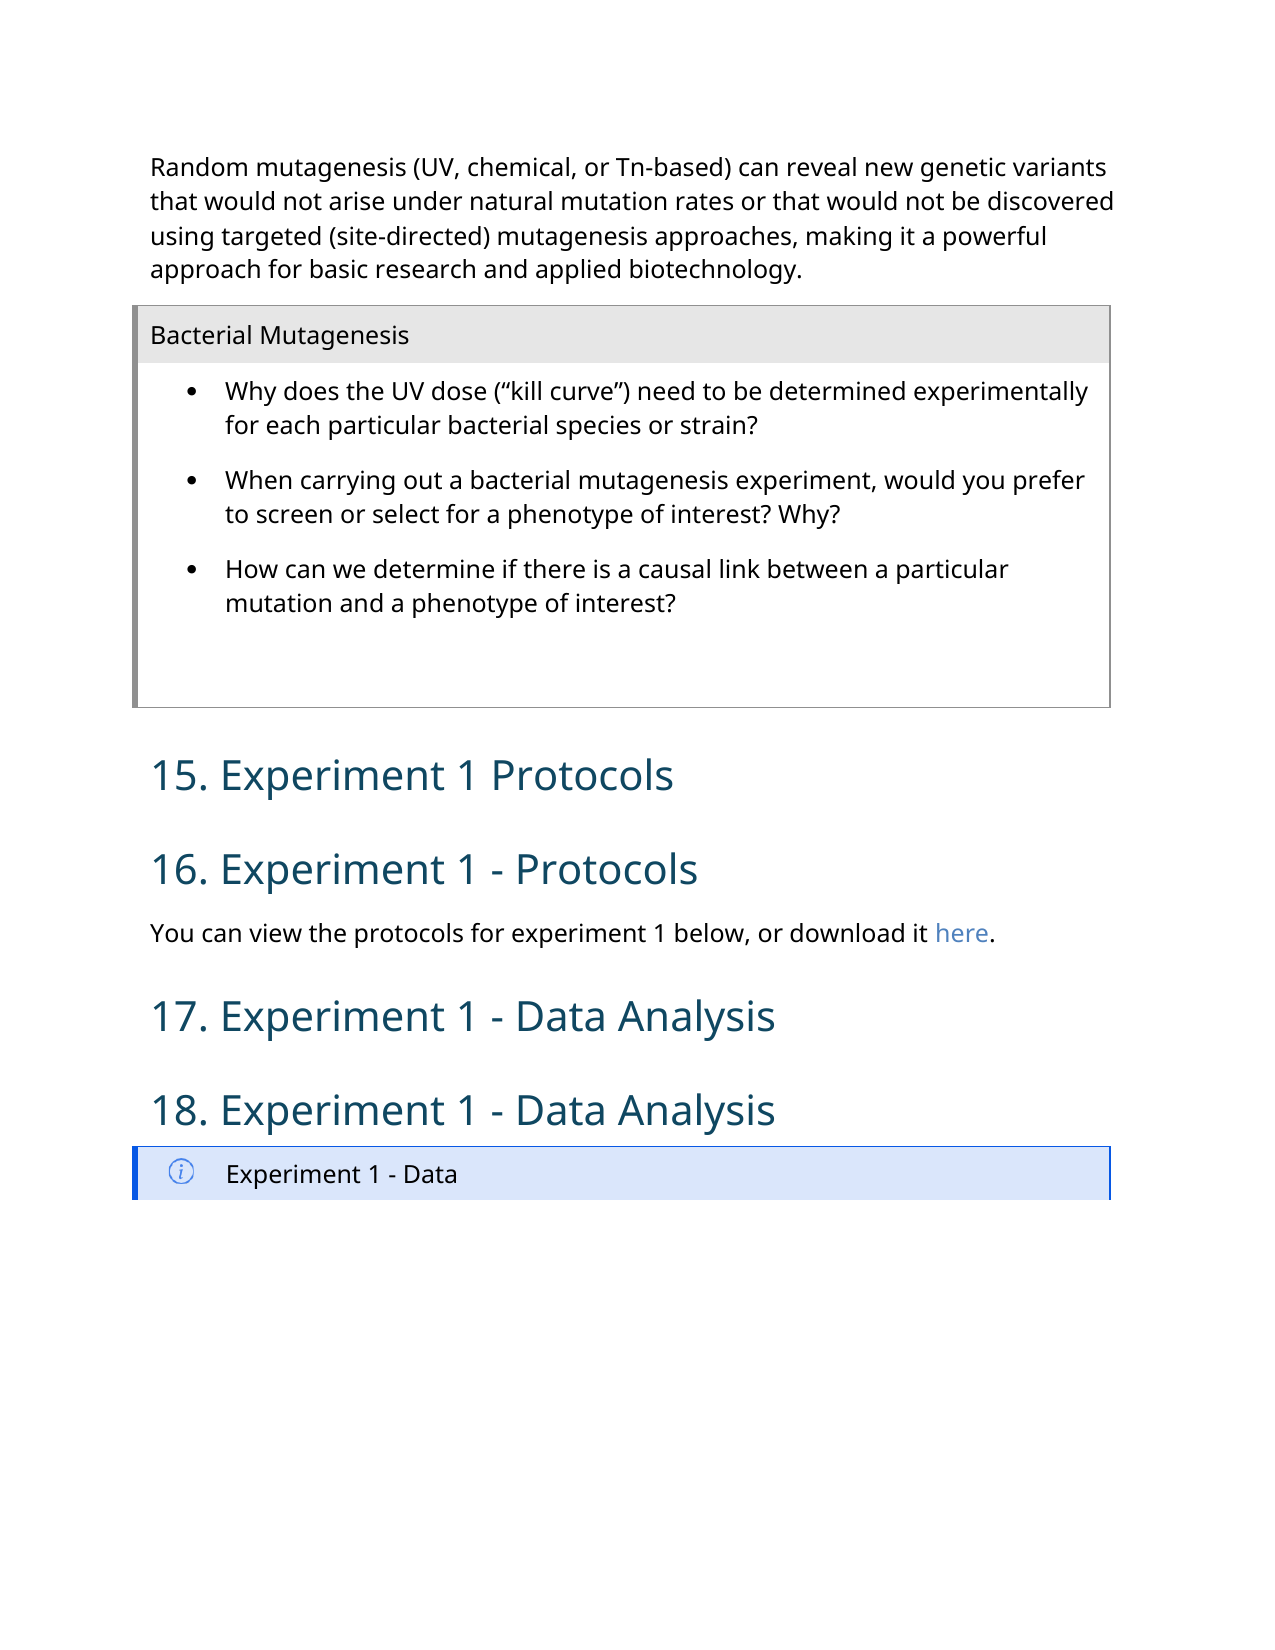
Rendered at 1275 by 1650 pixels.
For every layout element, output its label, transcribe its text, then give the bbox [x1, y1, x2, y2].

text You can view the protocols for experiment 1 below, or download it here. [150, 915, 1125, 949]
text Random mutagenesis (UV, chemical, or Tn-based) can reveal new genetic variants that would not arise under natural mutation rates or that would not be discovered using targeted (site-directed) mutagenesis approaches, making it a powerful approach for basic research and applied biotechnology. [150, 150, 1125, 286]
picture [168, 1158, 194, 1184]
subtitle 16. Experiment 1 - Protocols [150, 840, 1125, 896]
table_cell Why does the UV dose (“kill curve”) need to be determined experimentally for each particular bacterial species or strain? When carrying out a bacterial mutagenesis experiment, would you prefer to screen or select for a phenotype of interest? Why? How can we determine if there is a causal link between a particular mutation and a phenotype of interest? [138, 363, 1109, 707]
subtitle 15. Experiment 1 Protocols [150, 745, 1125, 802]
table_header Bacterial Mutagenesis [138, 306, 1109, 363]
subtitle 18. Experiment 1 - Data Analysis [150, 1081, 1125, 1138]
subtitle 17. Experiment 1 - Data Analysis [150, 987, 1125, 1043]
table_header Experiment 1 - Data [138, 1147, 1109, 1200]
